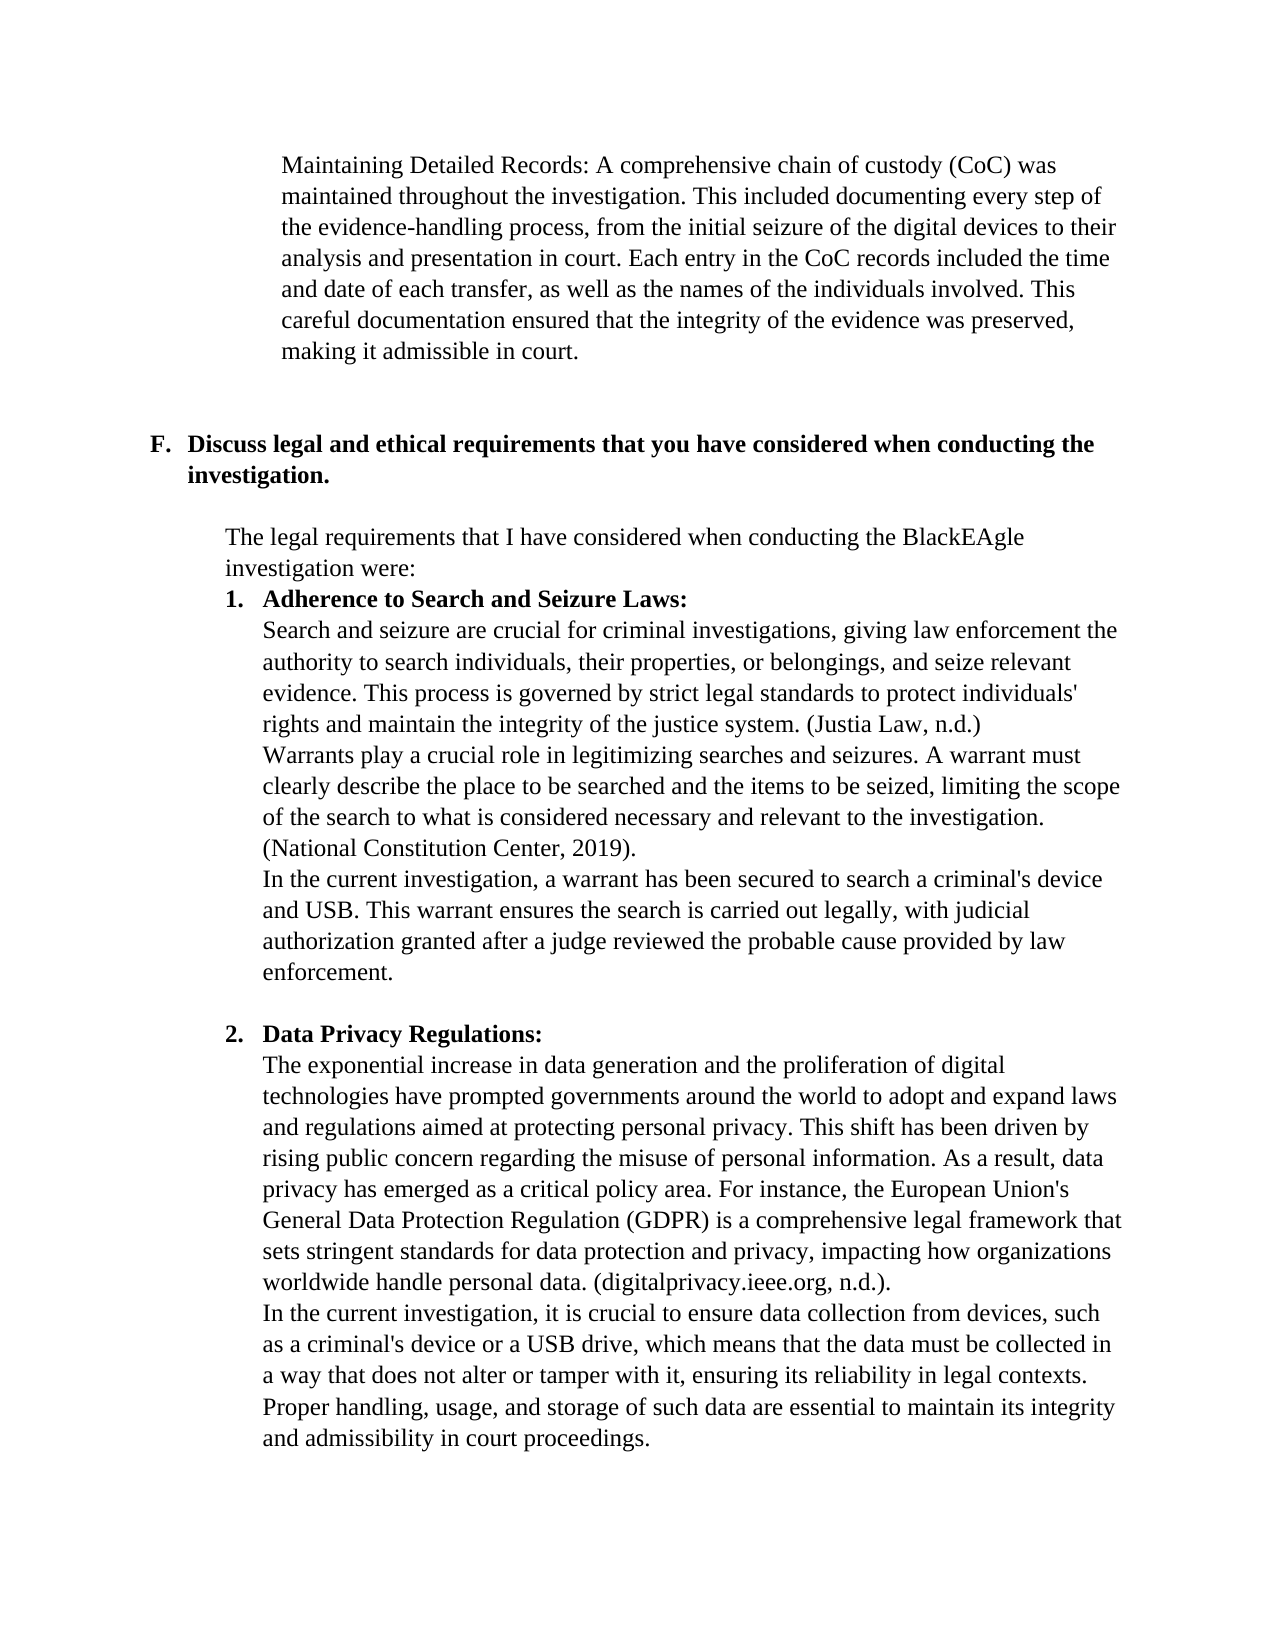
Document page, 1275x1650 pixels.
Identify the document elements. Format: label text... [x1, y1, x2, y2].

list Search and seizure are crucial for criminal investigations, giving law enforcement the authority to search individuals, their properties, or belongings, and seize relevant evidence. This process is governed by strict legal standards to protect individuals' rights and maintain the integrity of the justice system. (Justia Law, n.d.) [262, 616, 1125, 737]
list In the current investigation, it is crucial to ensure data collection from devices, such as a criminal's device or a USB drive, which means that the data must be collected in a way that does not alter or tamper with it, ensuring its reliability in legal contexts. Proper handling, usage, and storage of such data are essential to maintain its integrity and admissibility in court proceedings. [262, 1298, 1125, 1451]
list Warrants play a crucial role in legitimizing searches and seizures. A warrant must clearly describe the place to be searched and the items to be seized, limiting the scope of the search to what is considered necessary and relevant to the investigation. (National Constitution Center, 2019). [262, 740, 1125, 862]
list The legal requirements that I have considered when conducting the BlackEAgle investigation were: [225, 522, 1125, 582]
list The exponential increase in data generation and the proliferation of digital technologies have prompted governments around the world to adopt and expand laws and regulations aimed at protecting personal privacy. This shift has been driven by rising public concern regarding the misuse of personal information. As a result, data privacy has emerged as a critical policy area. For instance, the European Union's General Data Protection Regulation (GDPR) is a comprehensive legal framework that sets stringent standards for data protection and privacy, impacting how organizations worldwide handle personal data. (digitalprivacy.ieee.org, n.d.). [262, 1050, 1125, 1296]
list Maintaining Detailed Records: A comprehensive chain of custody (CoC) was maintained throughout the investigation. This included documenting every step of the evidence-handling process, from the initial seizure of the digital devices to their analysis and presentation in court. Each entry in the CoC records included the time and date of each transfer, as well as the names of the individuals involved. This careful documentation ensured that the integrity of the evidence was preserved, making it admissible in court. [281, 150, 1125, 365]
list Adherence to Search and Seizure Laws: [225, 584, 1125, 613]
list Data Privacy Regulations: [225, 1019, 1125, 1048]
list Discuss legal and ethical requirements that you have considered when conducting the investigation. [150, 429, 1125, 489]
list In the current investigation, a warrant has been secured to search a criminal's device and USB. This warrant ensures the search is carried out legally, with judicial authorization granted after a judge reviewed the probable cause provided by law enforcement. [262, 864, 1125, 986]
